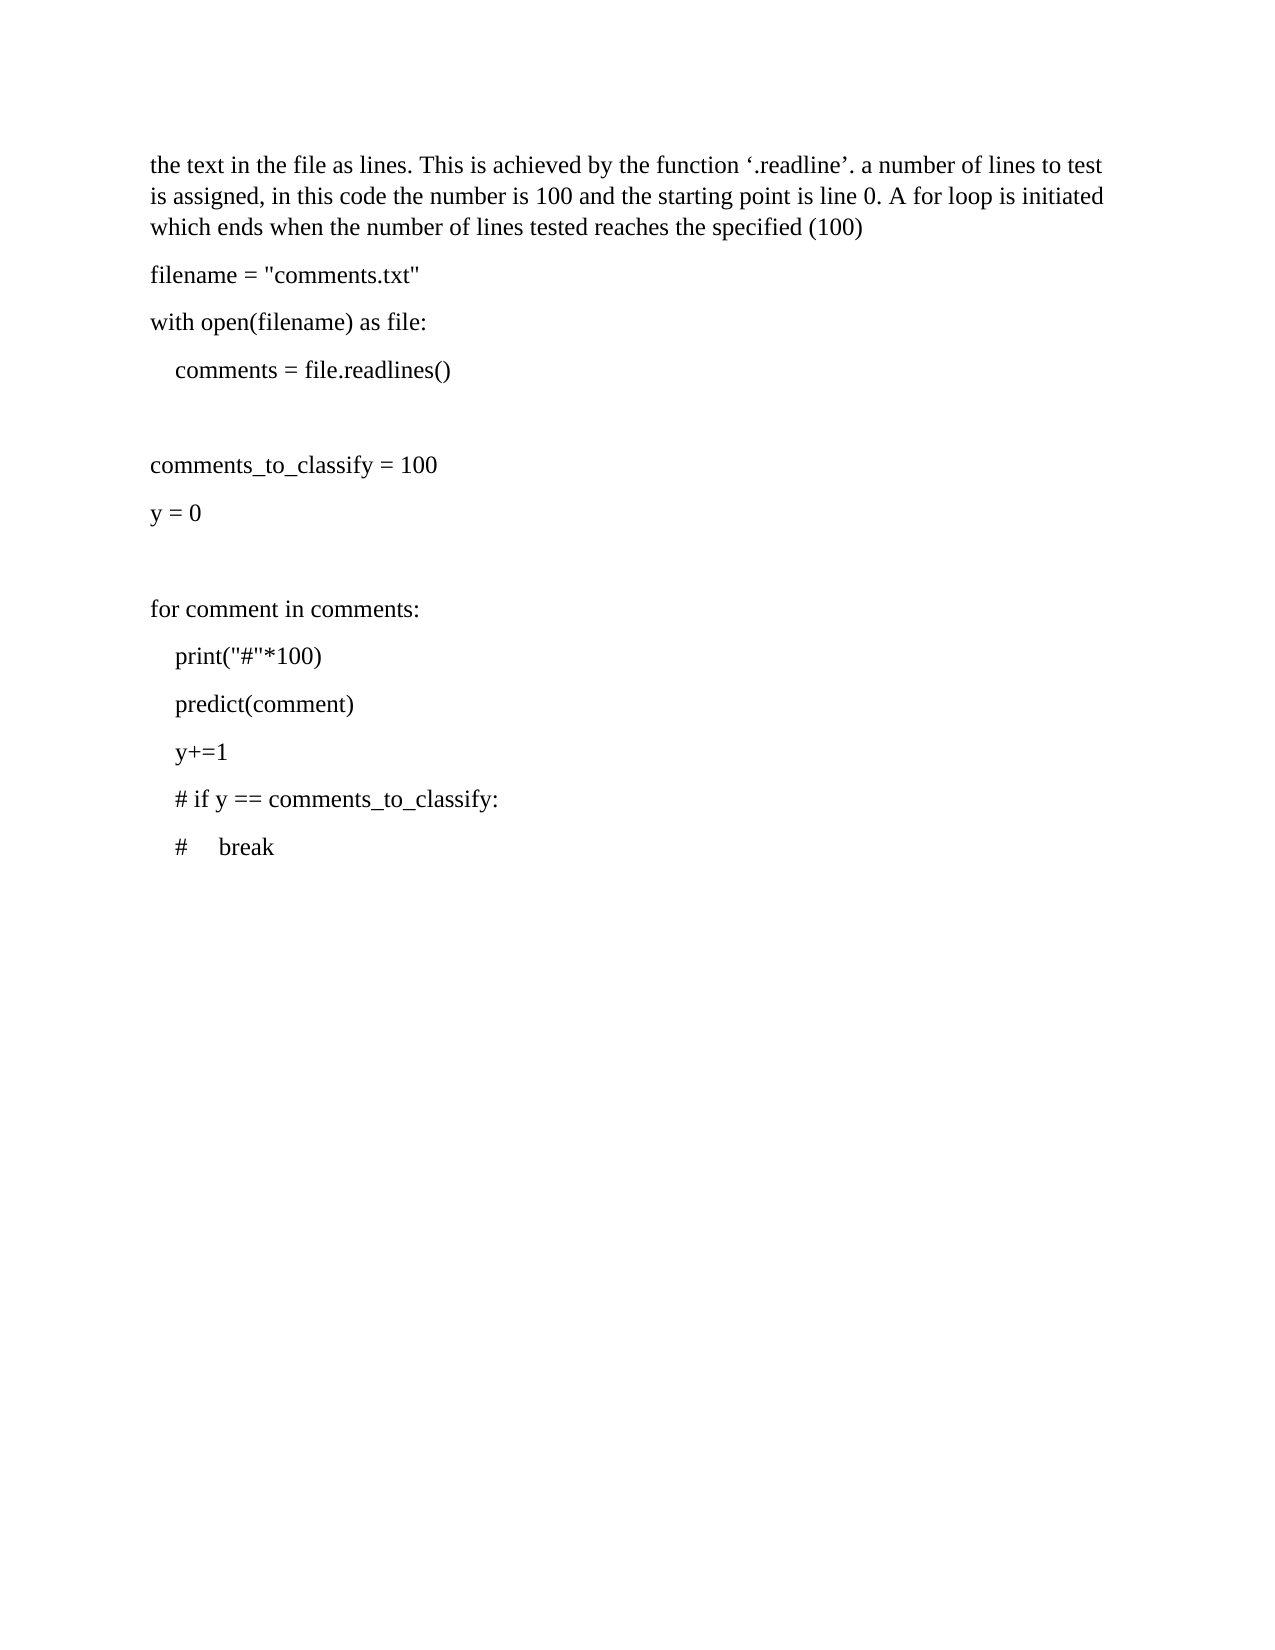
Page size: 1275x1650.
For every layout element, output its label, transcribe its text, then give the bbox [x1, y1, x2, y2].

text filename = "comments.txt" [150, 260, 1125, 288]
text for comment in comments: [150, 594, 1125, 622]
text # break [150, 832, 1125, 861]
text print("#"*100) [150, 641, 1125, 670]
text predict(comment) [150, 689, 1125, 718]
text # if y == comments_to_classify: [150, 784, 1125, 813]
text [150, 150, 1125, 241]
text with open(filename) as file: [150, 307, 1125, 336]
text comments_to_classify = 100 [150, 451, 1125, 479]
text y+=1 [150, 737, 1125, 766]
text comments = file.readlines() [150, 355, 1125, 384]
text y = 0 [150, 498, 1125, 527]
